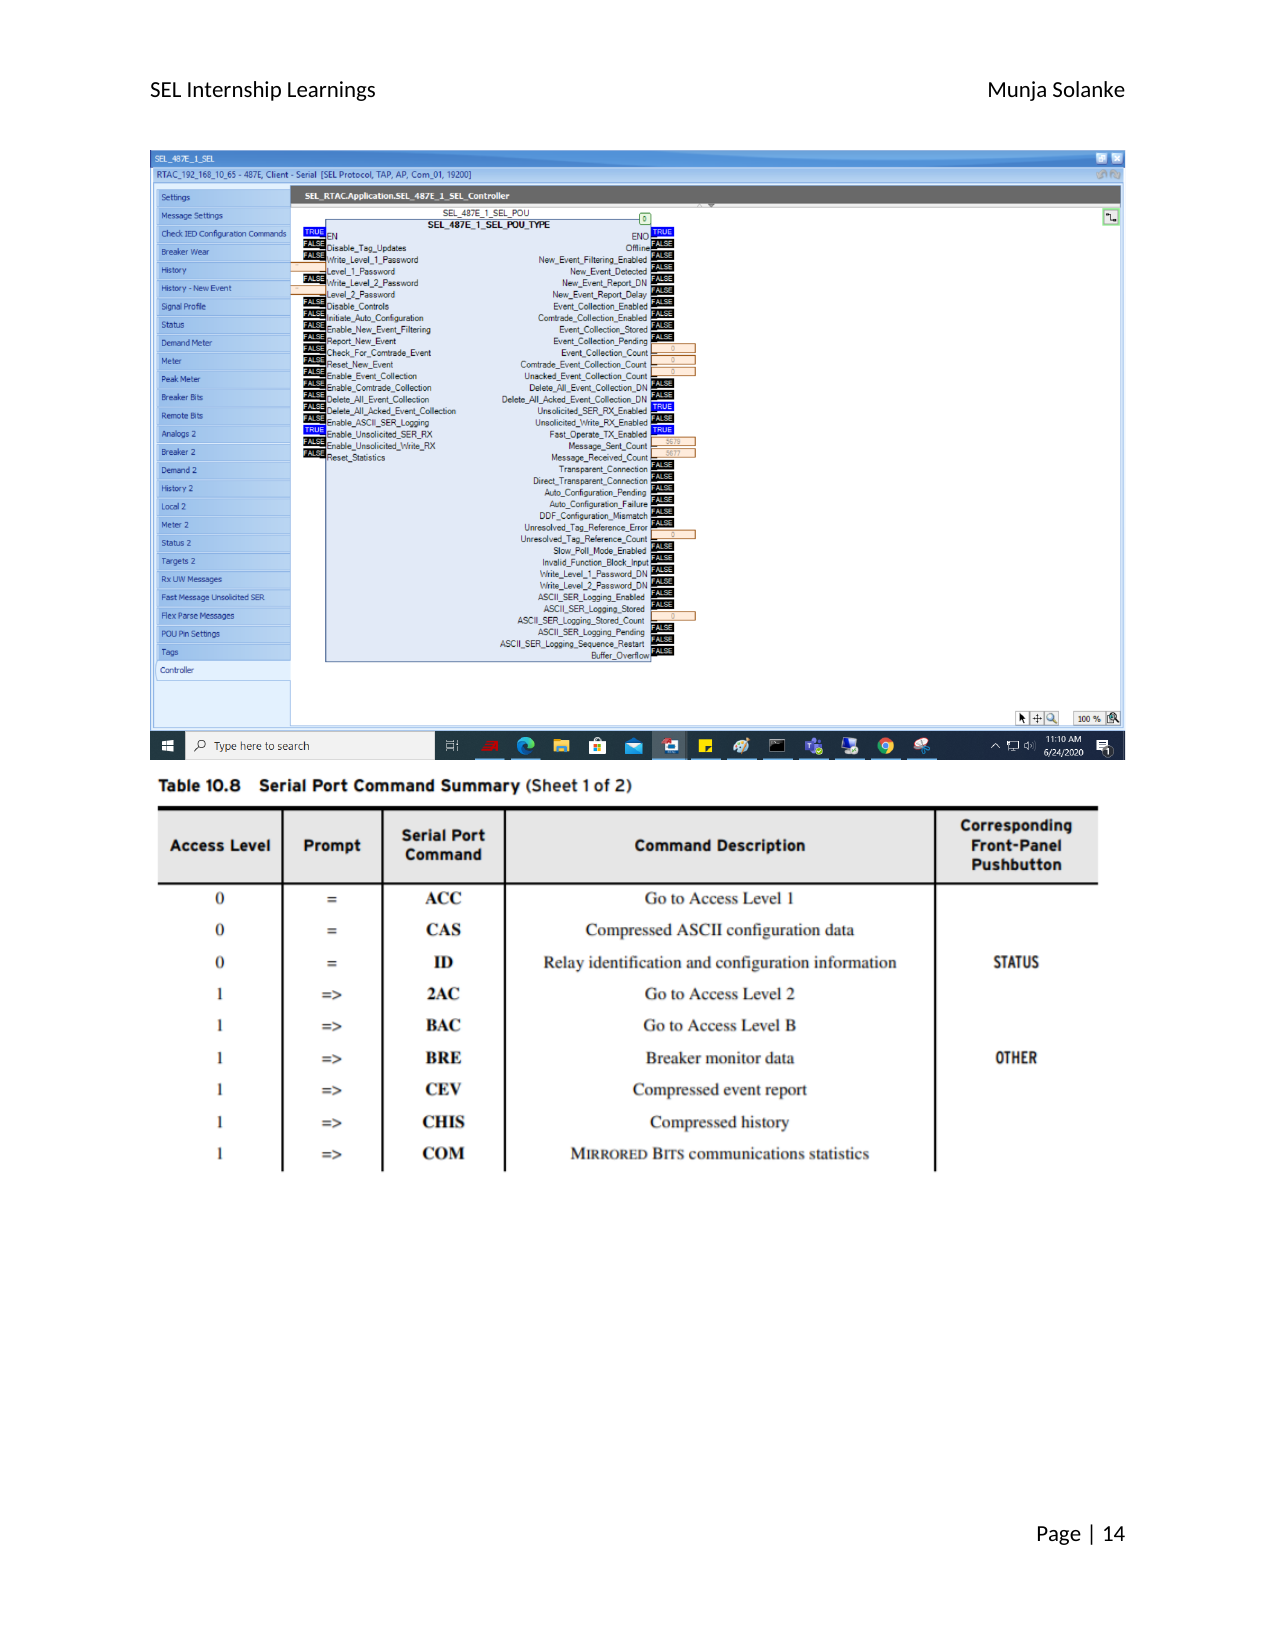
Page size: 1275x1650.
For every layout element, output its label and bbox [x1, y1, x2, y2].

picture [150, 150, 1125, 760]
picture [150, 761, 1125, 1179]
